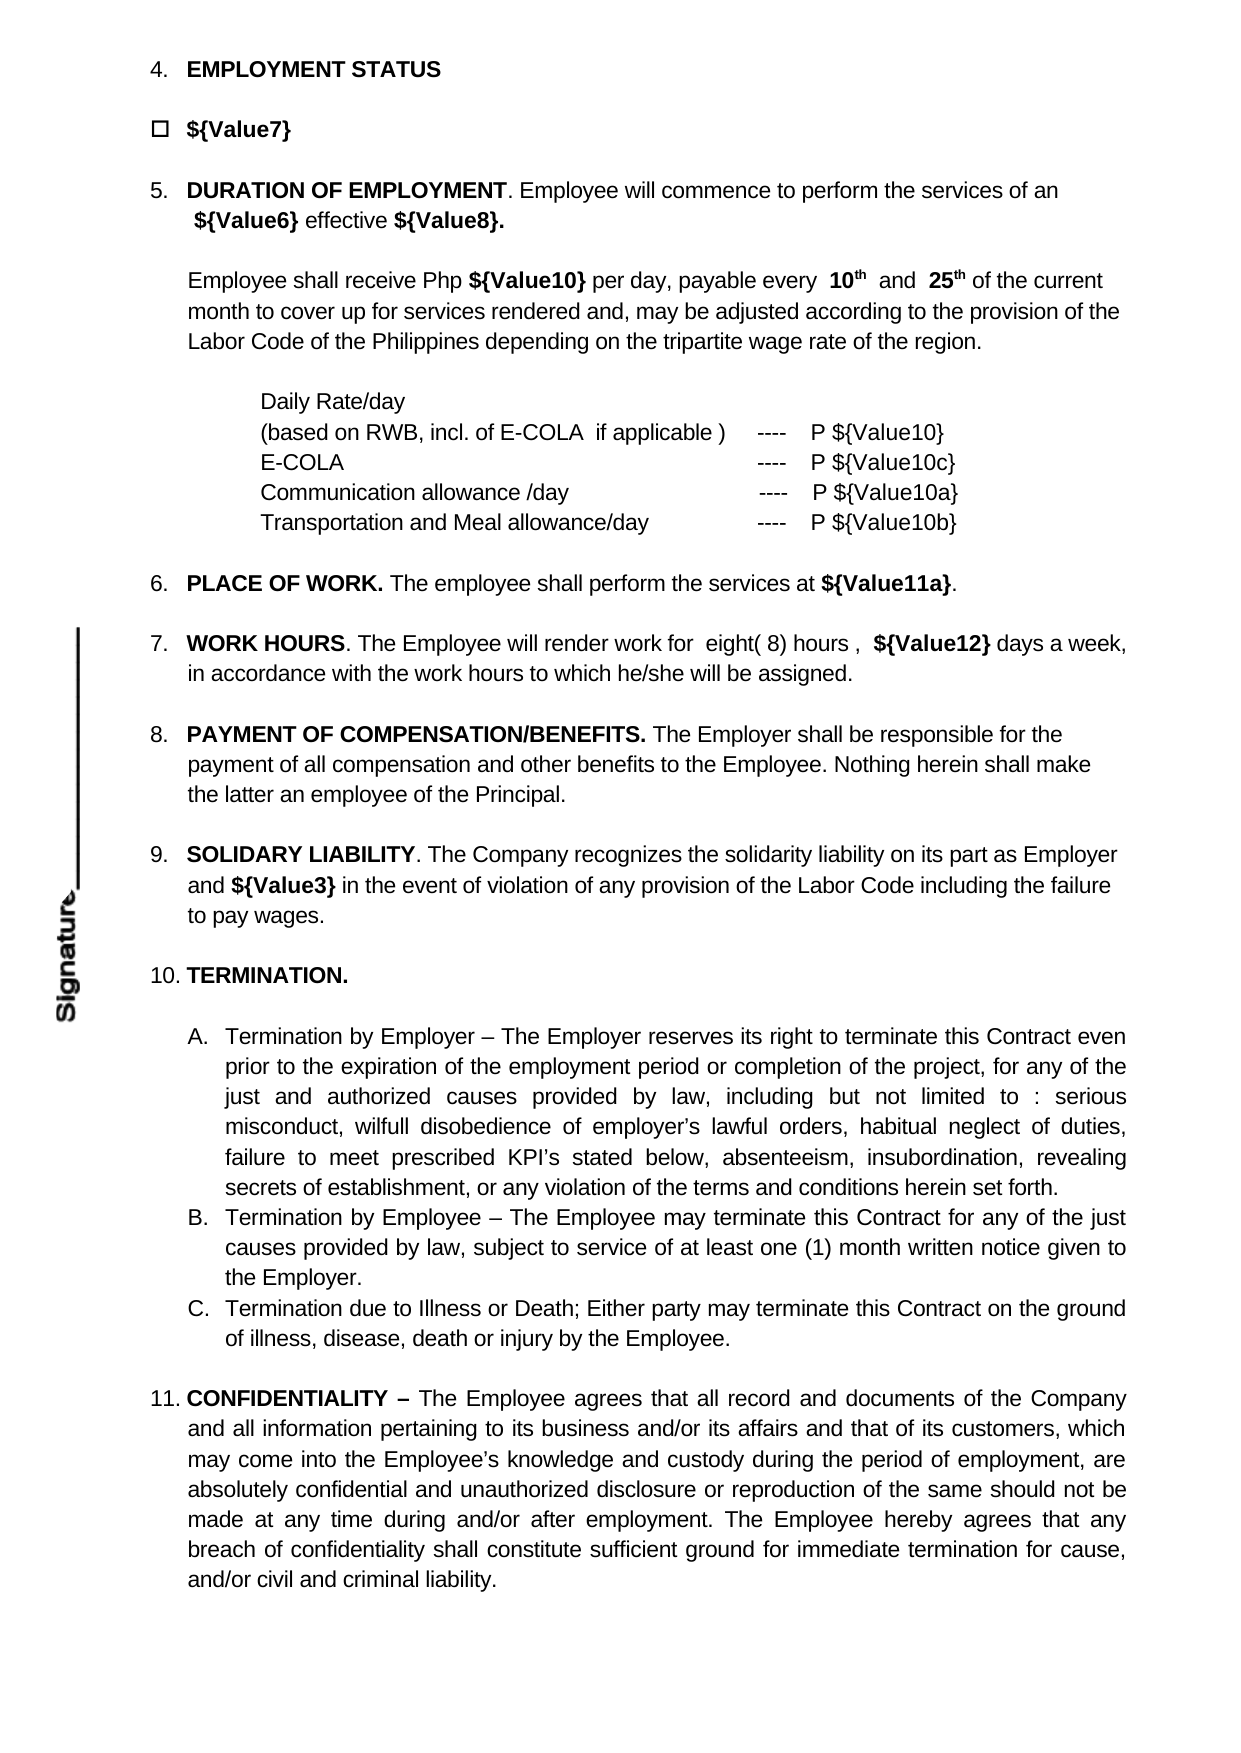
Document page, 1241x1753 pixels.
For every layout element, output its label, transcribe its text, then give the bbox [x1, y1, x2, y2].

text Daily Rate/day [187, 388, 1128, 414]
list PAYMENT OF COMPENSATION/BENEFITS. The Employer shall be responsible for the payment of all compensation and other benefits to the Employee. Nothing herein shall make the latter an employee of the Principal. [150, 721, 1128, 807]
text Communication allowance /day ---- P ${Value10a} [187, 479, 1128, 505]
list DURATION OF EMPLOYMENT. Employee will commence to perform the services of an [150, 177, 1128, 203]
list SOLIDARY LIABILITY. The Company recognizes the solidarity liability on its part as Employer and ${Value3} in the event of violation of any provision of the Labor Code including the failure to pay wages. [150, 841, 1128, 928]
list EMPLOYMENT STATUS [150, 56, 1128, 82]
text Transportation and Meal allowance/day ---- P ${Value10b} [187, 509, 1128, 535]
text (based on RWB, incl. of E-COLA if applicable ) ---- P ${Value10} [187, 418, 1128, 445]
list Termination by Employee – The Employee may terminate this Contract for any of the just causes provided by law, subject to service of at least one (1) month written notice given to the Employer. [187, 1204, 1128, 1291]
list Termination by Employer – The Employer reserves its right to terminate this Contract even prior to the expiration of the employment period or completion of the project, for any of the just and authorized causes provided by law, including but not limited to : serious misconduct, wilfull disobedience of employer’s lawful orders, habitual neglect of duties, failure to meet prescribed KPI’s stated below, absenteeism, insubordination, revealing secrets of establishment, or any violation of the terms and conditions herein set forth. [187, 1023, 1128, 1200]
list TERMINATION. [150, 962, 1128, 988]
list ${Value6} effective ${Value8}. [187, 207, 1128, 233]
list CONFIDENTIALITY – The Employee agrees that all record and documents of the Company and all information pertaining to its business and/or its affairs and that of its customers, which may come into the Employee’s knowledge and custody during the period of employment, are absolutely confidential and unauthorized disclosure or reproduction of the same should not be made at any time during and/or after employment. The Employee hereby agrees that any breach of confidentiality shall constitute sufficient ground for immediate termination for cause, and/or civil and criminal liability. [150, 1385, 1128, 1593]
list ${Value7} [150, 116, 1128, 143]
text Employee shall receive Php ${Value10} per day, payable every 10th and 25th of the current month to cover up for services rendered and, may be adjusted according to the provision of the Labor Code of the Philippines depending on the tripartite wage rate of the region. [187, 267, 1128, 354]
picture [54, 626, 79, 1021]
text E-COLA ---- P ${Value10c} [187, 449, 1128, 475]
list Termination due to Illness or Death; Either party may terminate this Contract on the ground of illness, disease, death or injury by the Employee. [187, 1294, 1128, 1351]
list PLACE OF WORK. The employee shall perform the services at ${Value11a}. [150, 569, 1128, 596]
list WORK HOURS. The Employee will render work for eight( 8) hours , ${Value12} days a week, in accordance with the work hours to which he/she will be assigned. [150, 630, 1128, 686]
